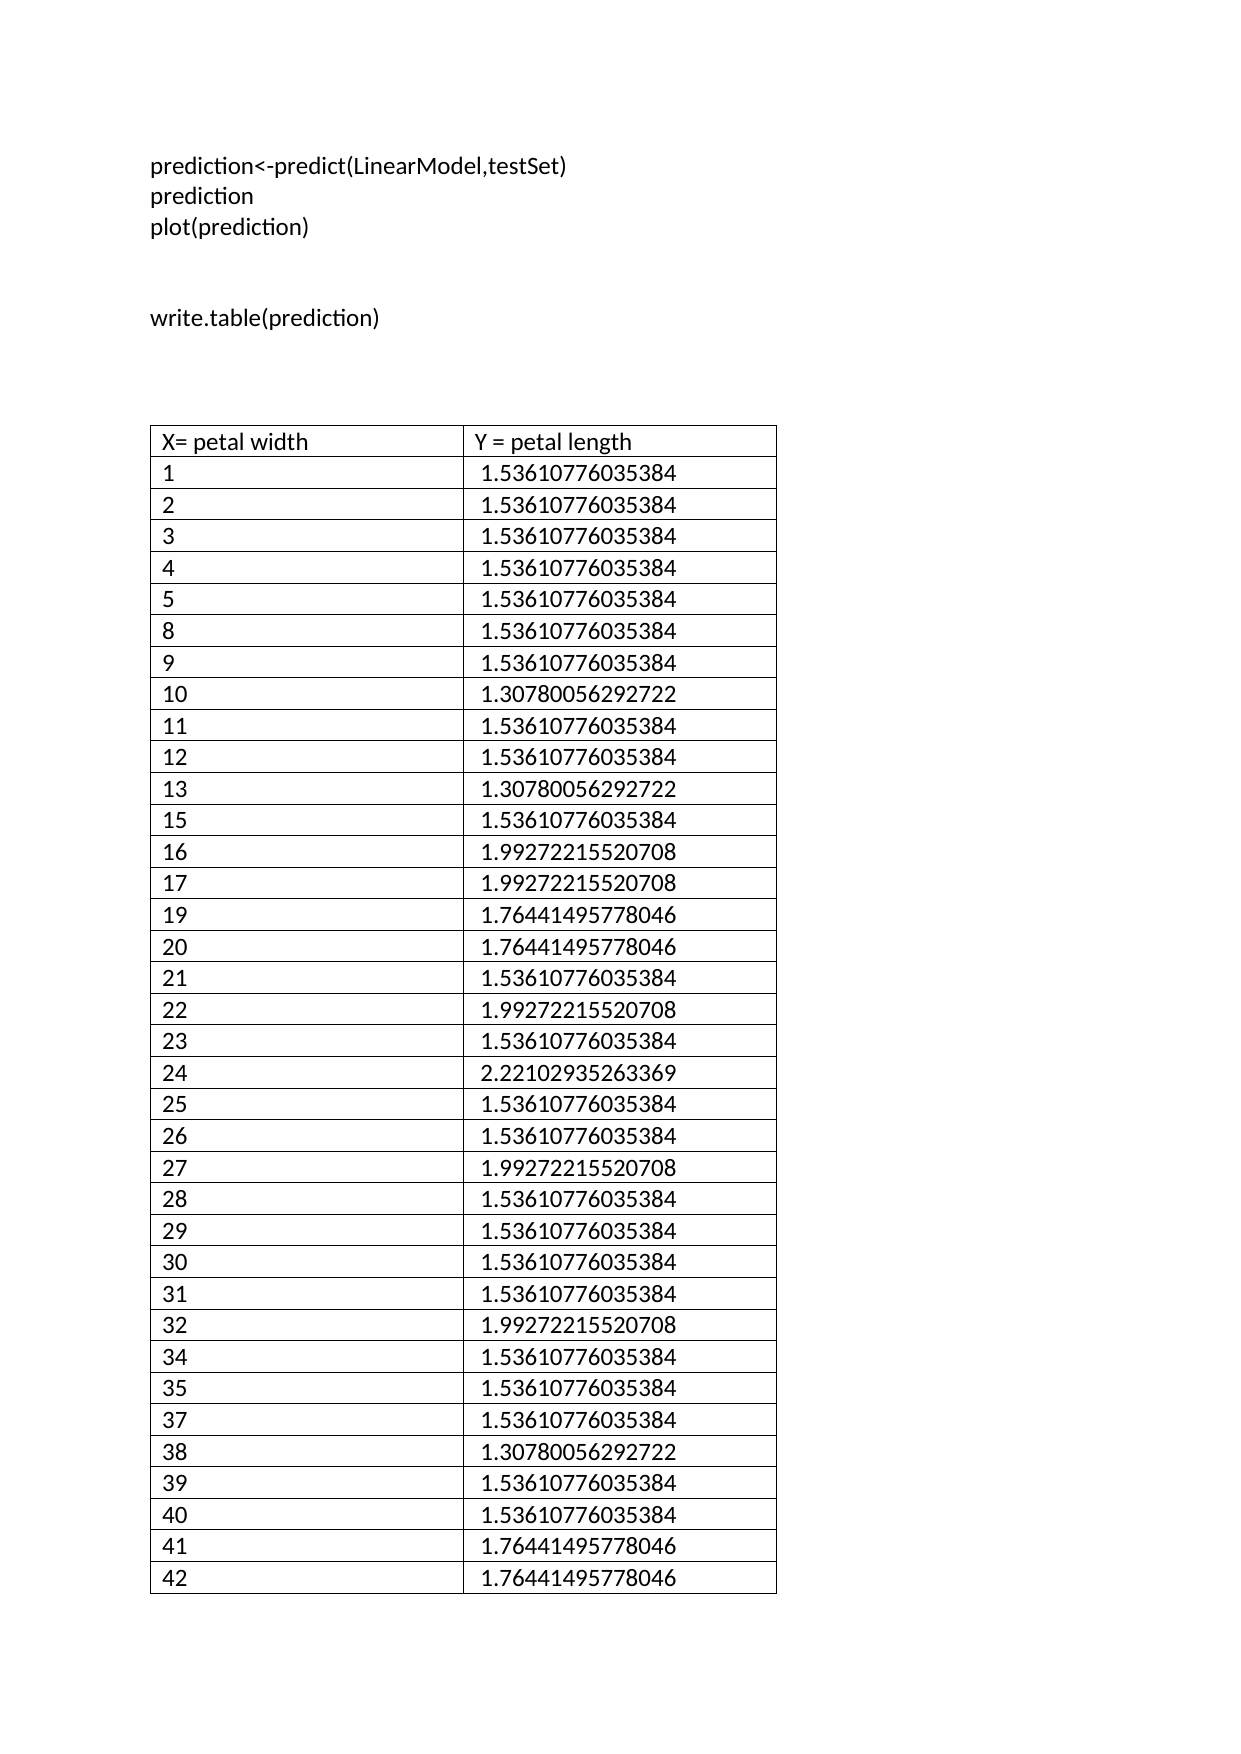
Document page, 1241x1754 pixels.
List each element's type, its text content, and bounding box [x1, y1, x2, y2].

table_cell 2 [151, 489, 463, 519]
table_cell 15 [151, 805, 463, 835]
table_cell 4 [151, 552, 463, 582]
table_cell 1.53610776035384 [464, 584, 776, 614]
table_cell 11 [151, 710, 463, 740]
text prediction [150, 181, 1090, 211]
table_cell 1.53610776035384 [464, 1246, 776, 1277]
table_header Y = petal length [464, 426, 776, 456]
table_cell 1.99272215520708 [464, 868, 776, 898]
table_cell 23 [151, 1025, 463, 1056]
table_cell 1.76441495778046 [464, 931, 776, 961]
table_cell 39 [151, 1467, 463, 1498]
table_cell 28 [151, 1183, 463, 1214]
table_cell 5 [151, 584, 463, 614]
table_cell 1.53610776035384 [464, 741, 776, 772]
table_cell 1.53610776035384 [464, 1499, 776, 1529]
table_header X= petal width [151, 426, 463, 456]
table_cell 1.30780056292722 [464, 678, 776, 709]
table_cell 1.53610776035384 [464, 962, 776, 993]
table_cell 1 [151, 457, 463, 488]
table_cell 9 [151, 647, 463, 677]
table_cell 30 [151, 1246, 463, 1277]
text write.table(prediction) [150, 303, 1090, 333]
table_cell 3 [151, 520, 463, 551]
table_cell 1.30780056292722 [464, 773, 776, 803]
table_cell 1.53610776035384 [464, 489, 776, 519]
table_cell 1.76441495778046 [464, 899, 776, 930]
table_cell 26 [151, 1120, 463, 1151]
table_cell 41 [151, 1530, 463, 1561]
table_cell 1.76441495778046 [464, 1530, 776, 1561]
table_cell 27 [151, 1152, 463, 1182]
table_cell 1.53610776035384 [464, 805, 776, 835]
table_cell 34 [151, 1341, 463, 1372]
table_cell 25 [151, 1089, 463, 1119]
table_cell 31 [151, 1278, 463, 1308]
table_cell 32 [151, 1310, 463, 1340]
table_cell 1.53610776035384 [464, 457, 776, 488]
table_cell 1.76441495778046 [464, 1562, 776, 1592]
table_cell 1.99272215520708 [464, 1310, 776, 1340]
table_cell 29 [151, 1215, 463, 1245]
table_cell 10 [151, 678, 463, 709]
table_cell 1.53610776035384 [464, 710, 776, 740]
table_cell 1.53610776035384 [464, 1278, 776, 1308]
table_cell 2.22102935263369 [464, 1057, 776, 1087]
table_cell 1.99272215520708 [464, 836, 776, 867]
table_cell 1.53610776035384 [464, 1089, 776, 1119]
table_cell 1.99272215520708 [464, 1152, 776, 1182]
table_cell 17 [151, 868, 463, 898]
table_cell 22 [151, 994, 463, 1024]
table_cell 1.53610776035384 [464, 1215, 776, 1245]
table_cell 1.53610776035384 [464, 1025, 776, 1056]
table_cell 20 [151, 931, 463, 961]
table_cell 19 [151, 899, 463, 930]
table_cell 35 [151, 1373, 463, 1403]
table_cell 1.53610776035384 [464, 552, 776, 582]
table_cell 1.53610776035384 [464, 1120, 776, 1151]
table_cell 38 [151, 1436, 463, 1466]
text plot(prediction) [150, 211, 1090, 242]
table_cell 1.53610776035384 [464, 615, 776, 646]
table_cell 8 [151, 615, 463, 646]
table_cell 12 [151, 741, 463, 772]
table_cell 16 [151, 836, 463, 867]
table_cell 1.53610776035384 [464, 1404, 776, 1435]
table_cell 1.53610776035384 [464, 1183, 776, 1214]
table_cell 13 [151, 773, 463, 803]
table_cell 37 [151, 1404, 463, 1435]
table_cell 1.99272215520708 [464, 994, 776, 1024]
table_cell 42 [151, 1562, 463, 1592]
table_cell 1.53610776035384 [464, 520, 776, 551]
table_cell 21 [151, 962, 463, 993]
table_cell 1.53610776035384 [464, 647, 776, 677]
table_cell 1.53610776035384 [464, 1341, 776, 1372]
table_cell 24 [151, 1057, 463, 1087]
table_cell 40 [151, 1499, 463, 1529]
table_cell 1.53610776035384 [464, 1467, 776, 1498]
text prediction<-predict(LinearModel,testSet) [150, 150, 1090, 181]
table_cell 1.30780056292722 [464, 1436, 776, 1466]
table_cell 1.53610776035384 [464, 1373, 776, 1403]
